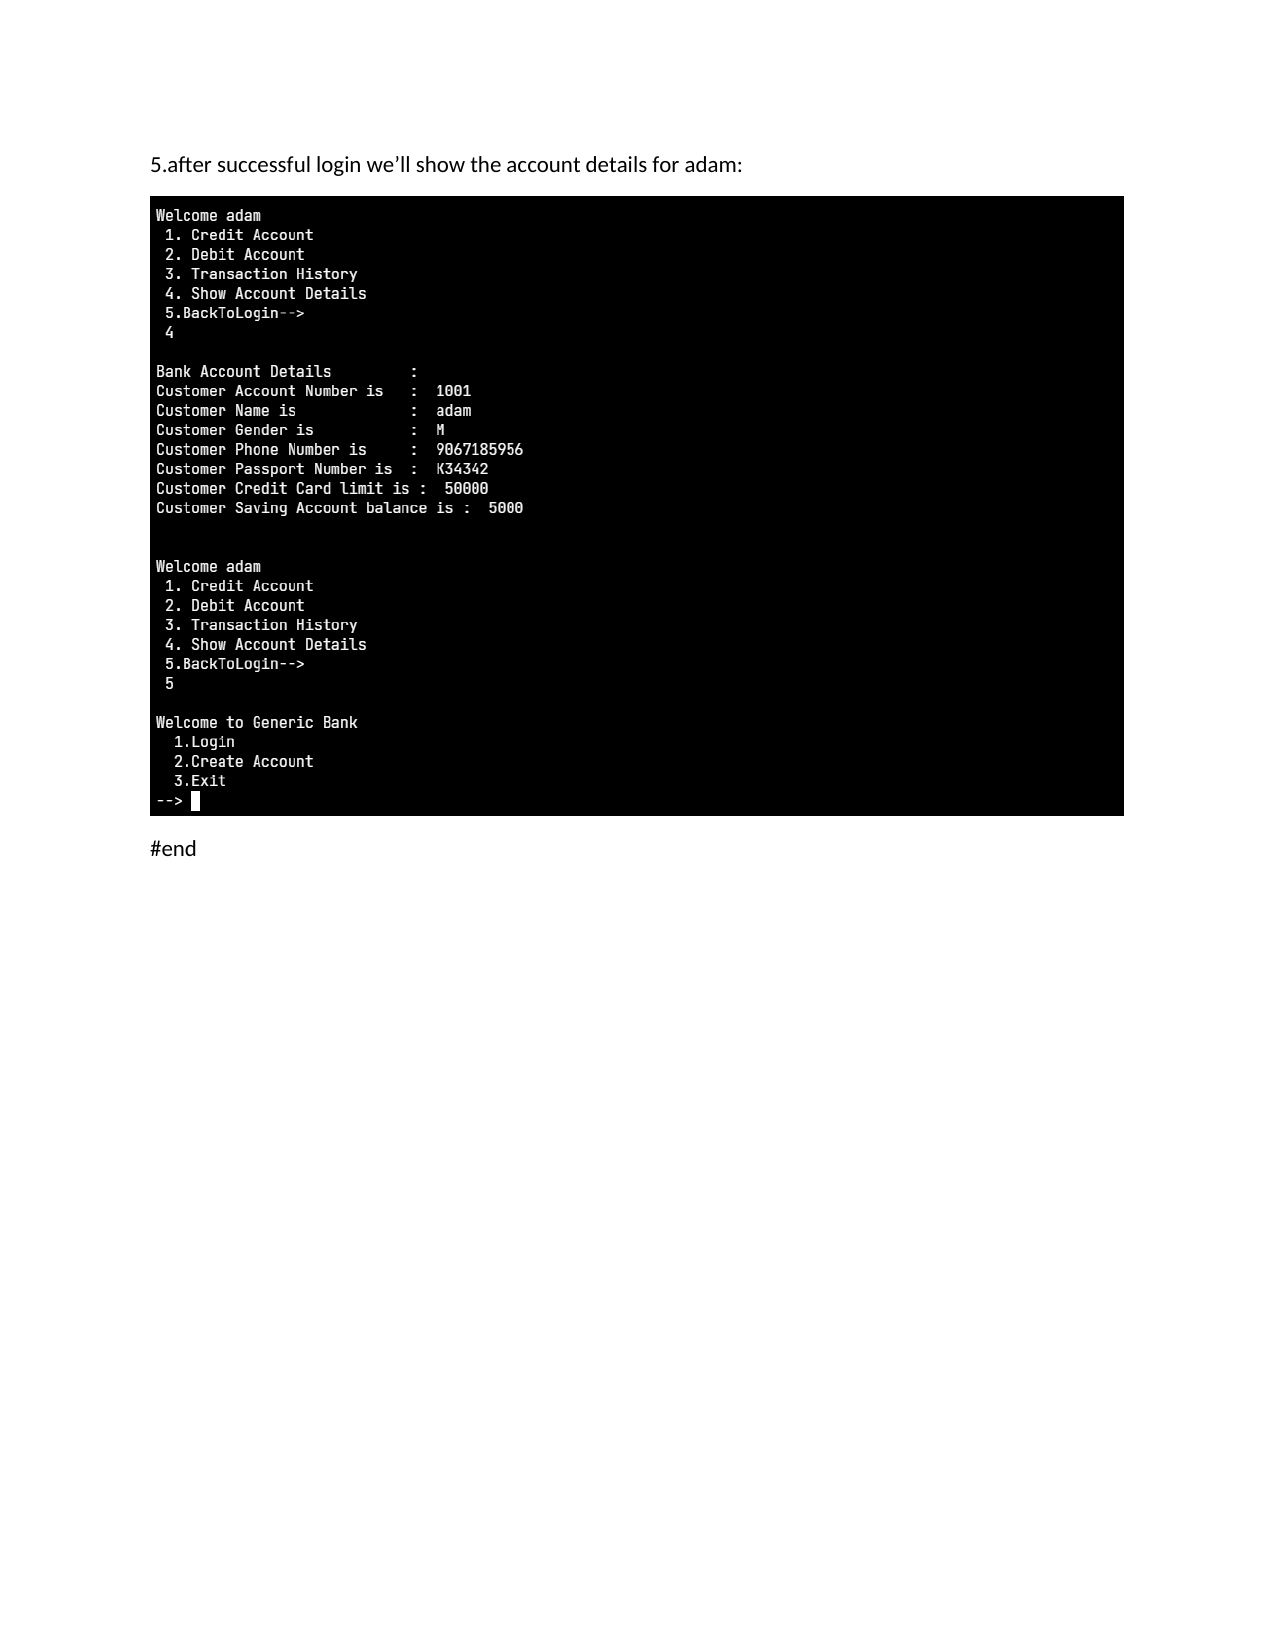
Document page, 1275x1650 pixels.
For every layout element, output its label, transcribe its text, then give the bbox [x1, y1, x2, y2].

text 5.after successful login we’ll show the account details for adam: [150, 150, 1125, 178]
picture [150, 196, 1124, 816]
text #end [150, 834, 1125, 862]
